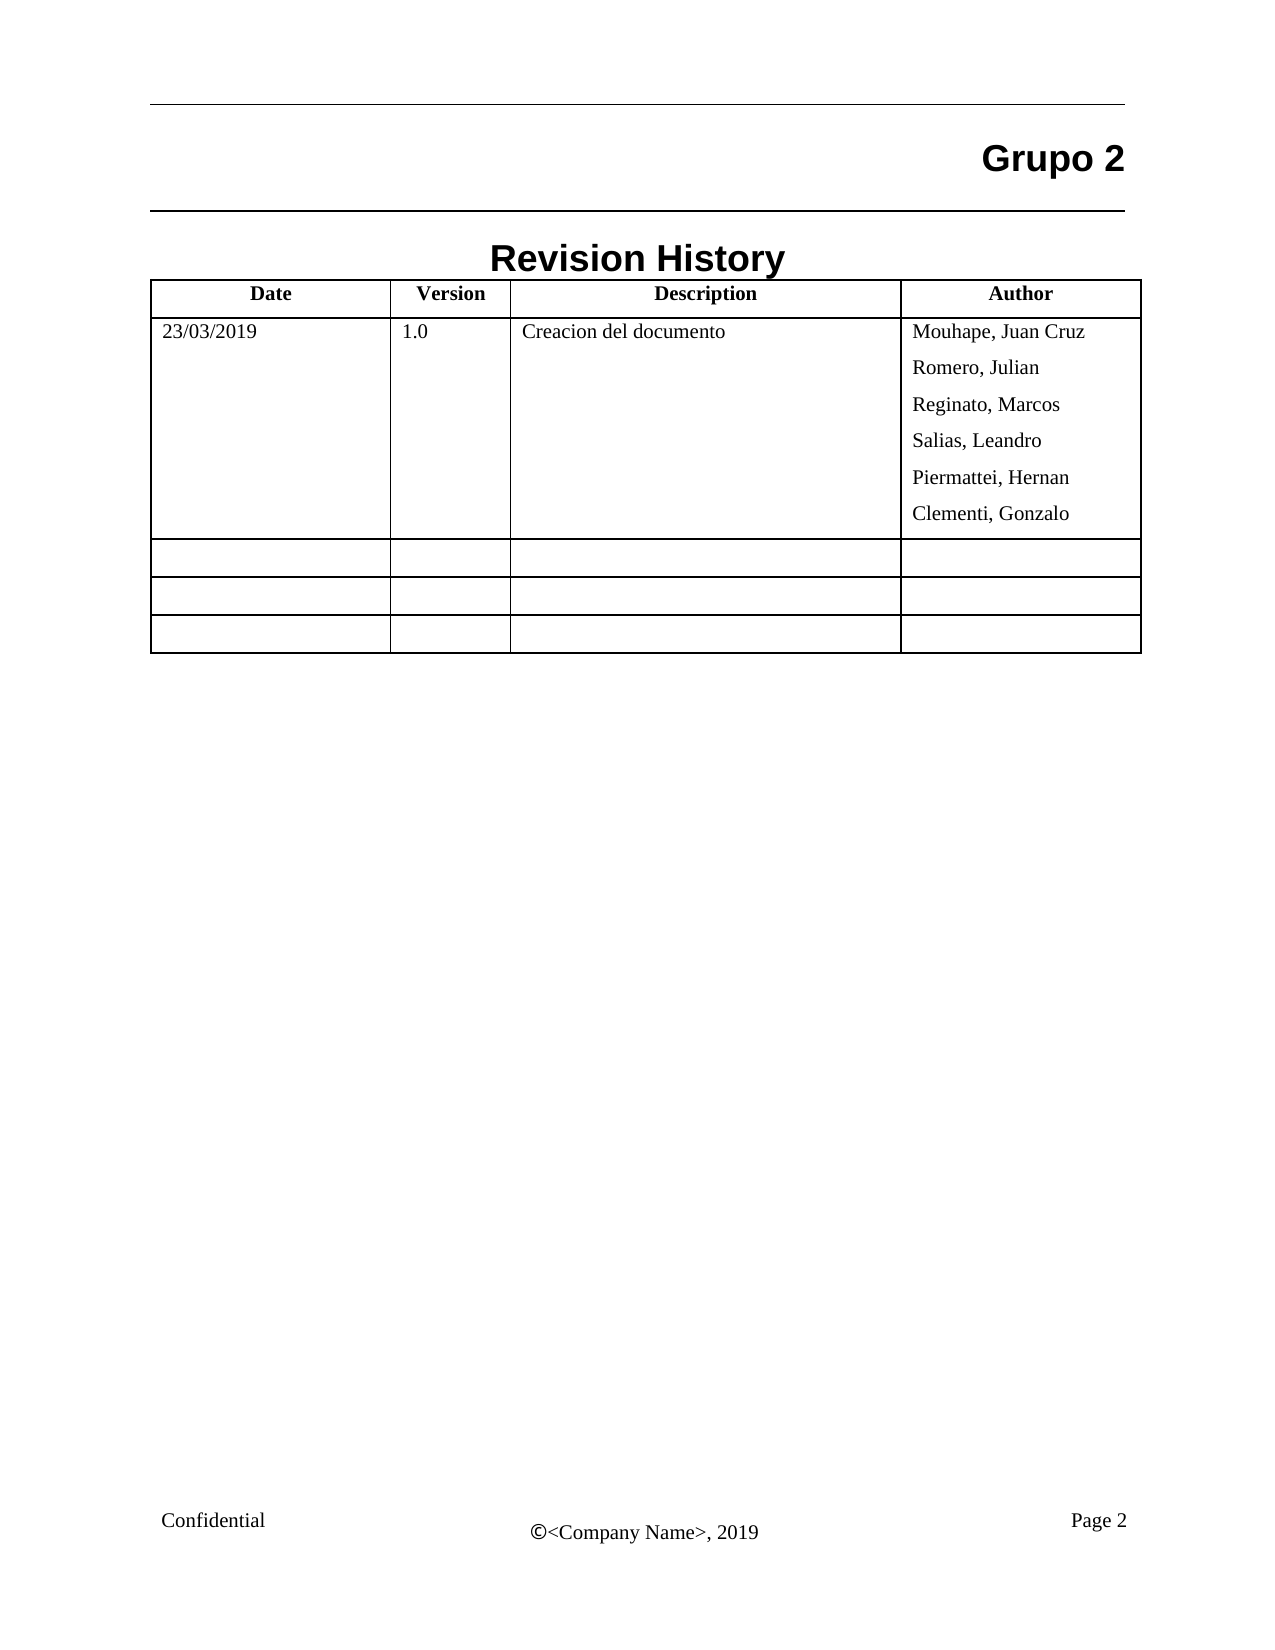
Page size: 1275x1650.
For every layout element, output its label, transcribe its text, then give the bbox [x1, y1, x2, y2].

table_cell [902, 578, 1140, 614]
table_cell [152, 578, 390, 614]
table_cell [511, 616, 900, 652]
table_cell [511, 578, 900, 614]
table_cell [391, 616, 510, 652]
table_cell [152, 616, 390, 652]
table_cell Creacion del documento [511, 319, 900, 538]
table_cell 1.0 [391, 319, 510, 538]
table_cell 23/03/2019 [152, 319, 390, 538]
table_header Date [152, 281, 390, 317]
table_header Version [391, 281, 510, 317]
table_cell [902, 540, 1140, 576]
table_cell [152, 540, 390, 576]
table_cell [391, 578, 510, 614]
table_header Description [511, 281, 900, 317]
table_cell [511, 540, 900, 576]
table_cell Mouhape, Juan Cruz Romero, Julian Reginato, Marcos Salias, Leandro Piermattei, Hernan Clementi, Gonzalo [902, 319, 1140, 538]
table_cell [391, 540, 510, 576]
table_cell [902, 616, 1140, 652]
table_header Author [902, 281, 1140, 317]
text Revision History [150, 236, 1125, 279]
